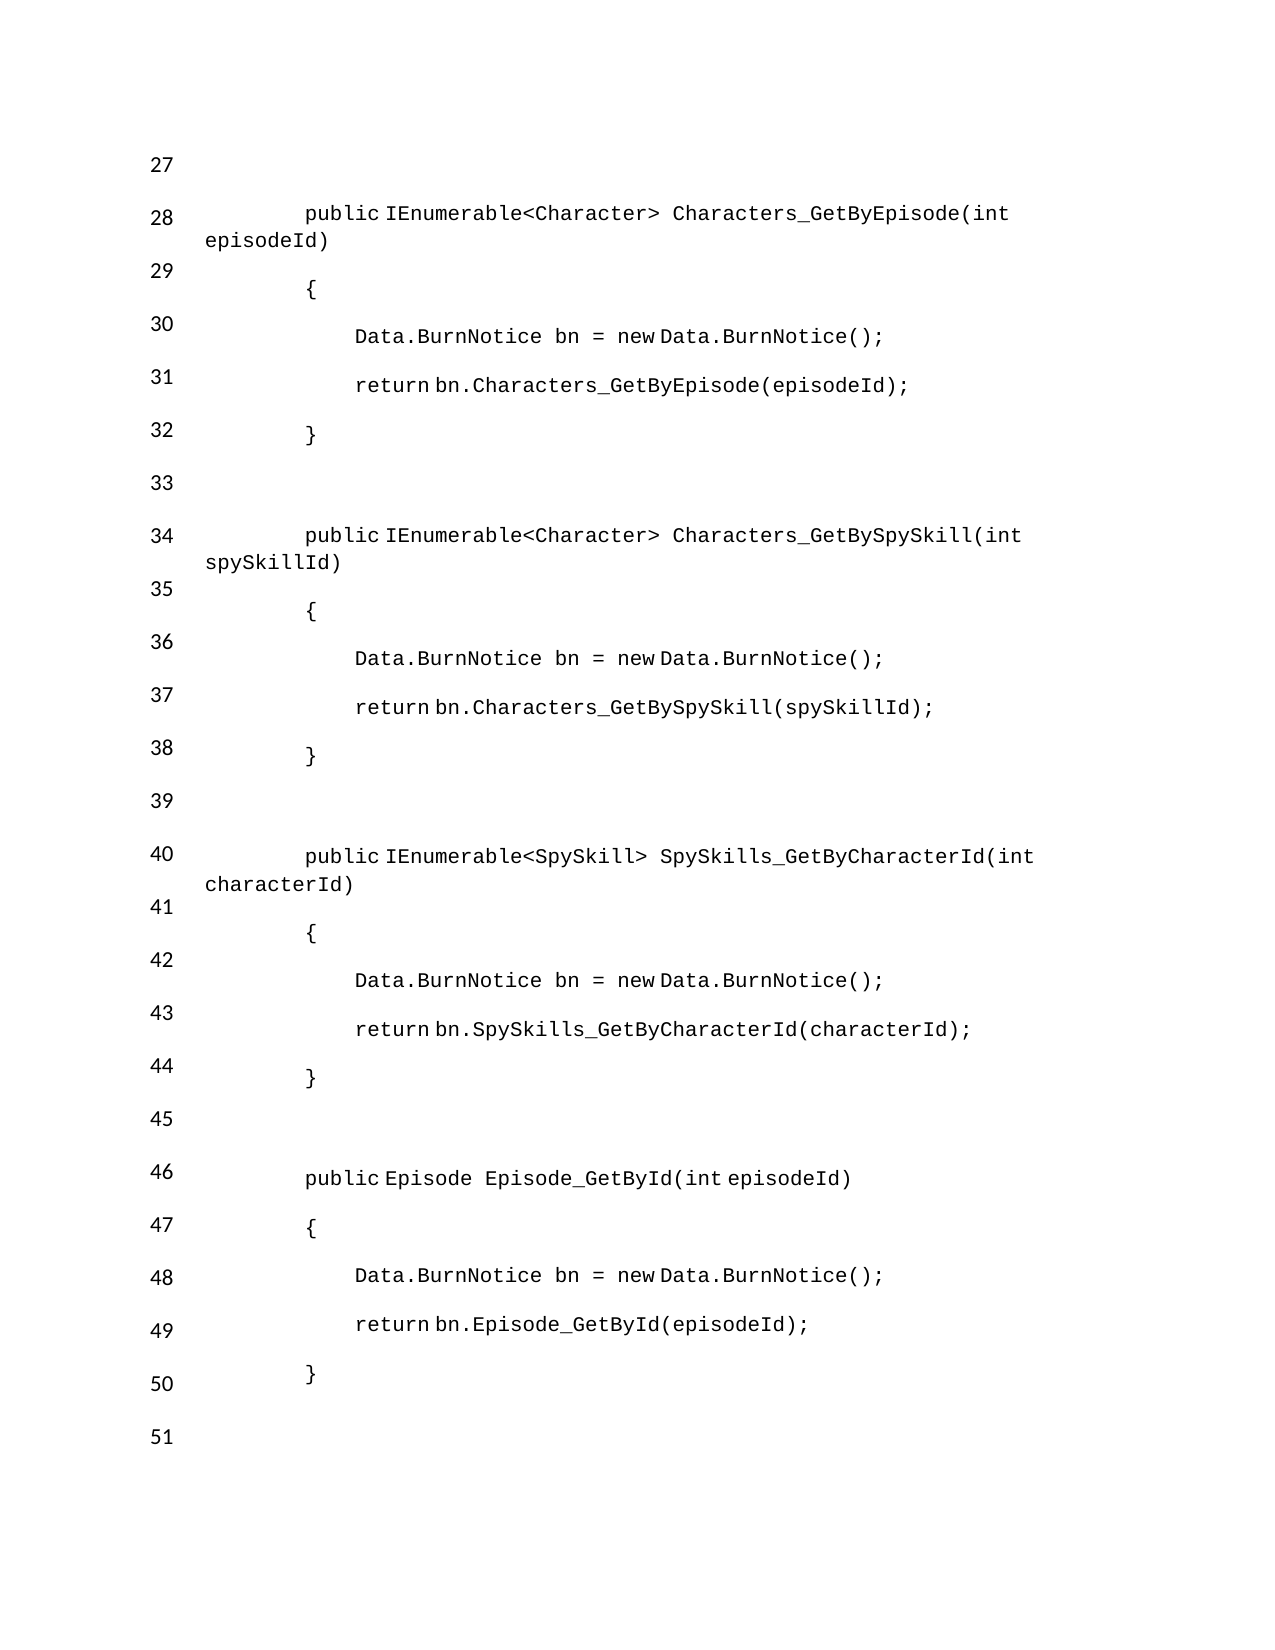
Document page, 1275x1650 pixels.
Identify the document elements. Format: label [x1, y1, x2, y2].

table_header [205, 150, 1117, 1475]
table_header [150, 150, 204, 1475]
